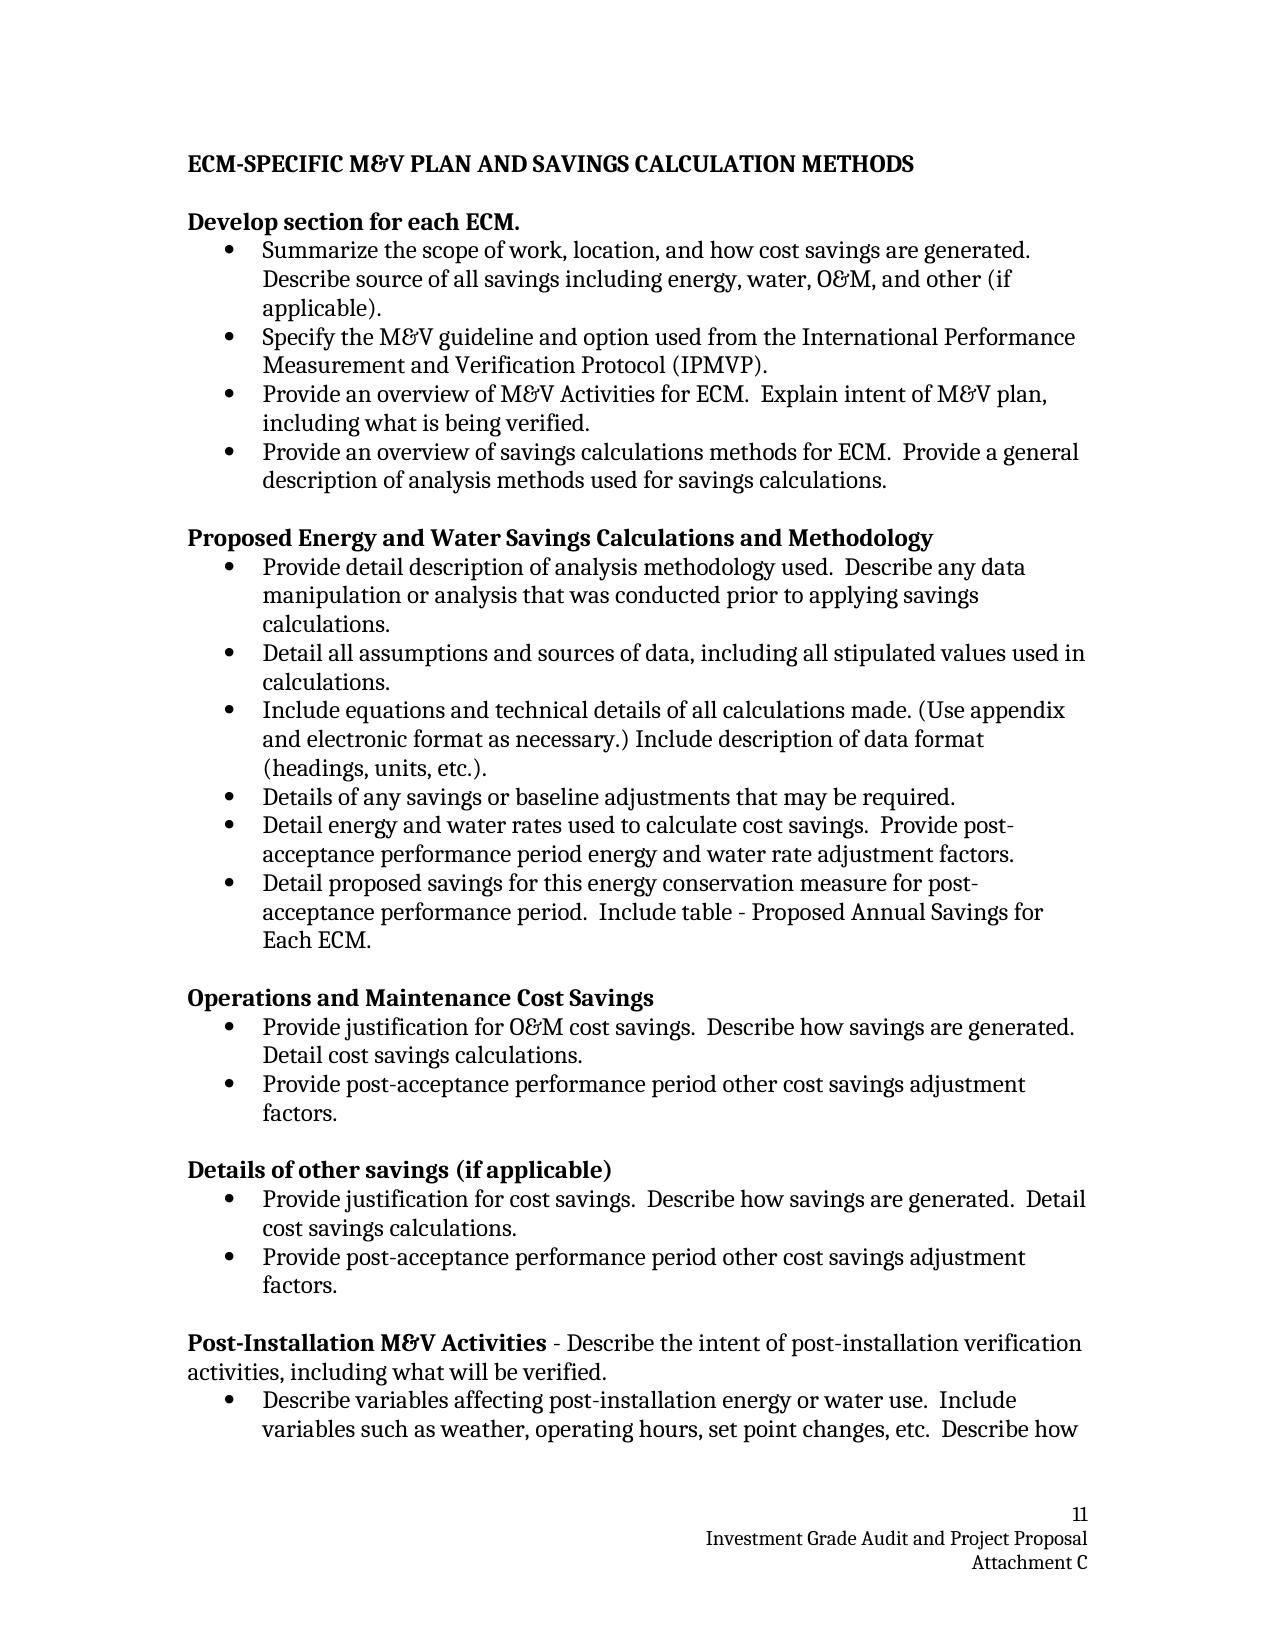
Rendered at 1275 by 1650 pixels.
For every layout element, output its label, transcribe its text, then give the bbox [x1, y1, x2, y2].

list Detail proposed savings for this energy conservation measure for post-acceptance performance period. Include table - Proposed Annual Savings for Each ECM. [225, 869, 1087, 955]
text ECM-Specific M&V Plan and Savings Calculation Methods [187, 150, 1087, 179]
text Develop section for each ECM. [187, 207, 1087, 236]
list Detail all assumptions and sources of data, including all stipulated values used in calculations. [225, 639, 1087, 696]
list Specify the M&V guideline and option used from the International Performance Measurement and Verification Protocol (IPMVP). [225, 322, 1087, 380]
text Post-Installation M&V Activities - Describe the intent of post-installation verification activities, including what will be verified. [187, 1329, 1087, 1386]
list Detail energy and water rates used to calculate cost savings. Provide post-acceptance performance period energy and water rate adjustment factors. [225, 811, 1087, 869]
list Provide post-acceptance performance period other cost savings adjustment factors. [225, 1070, 1087, 1127]
list Provide post-acceptance performance period other cost savings adjustment factors. [225, 1242, 1087, 1300]
list Provide justification for O&M cost savings. Describe how savings are generated. Detail cost savings calculations. [225, 1012, 1087, 1070]
list Provide justification for cost savings. Describe how savings are generated. Detail cost savings calculations. [225, 1185, 1087, 1242]
list Provide an overview of savings calculations methods for ECM. Provide a general description of analysis methods used for savings calculations. [225, 437, 1087, 495]
text Proposed Energy and Water Savings Calculations and Methodology [187, 524, 1087, 552]
list Provide detail description of analysis methodology used. Describe any data manipulation or analysis that was conducted prior to applying savings calculations. [225, 552, 1087, 639]
list Summarize the scope of work, location, and how cost savings are generated. Describe source of all savings including energy, water, O&M, and other (if applicable). [225, 236, 1087, 322]
list Provide an overview of M&V Activities for ECM. Explain intent of M&V plan, including what is being verified. [225, 380, 1087, 437]
text Details of other savings (if applicable) [187, 1156, 1087, 1185]
text Operations and Maintenance Cost Savings [187, 984, 1087, 1012]
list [225, 1386, 1087, 1444]
list Details of any savings or baseline adjustments that may be required. [225, 782, 1087, 811]
list Include equations and technical details of all calculations made. (Use appendix and electronic format as necessary.) Include description of data format (headings, units, etc.). [225, 696, 1087, 782]
